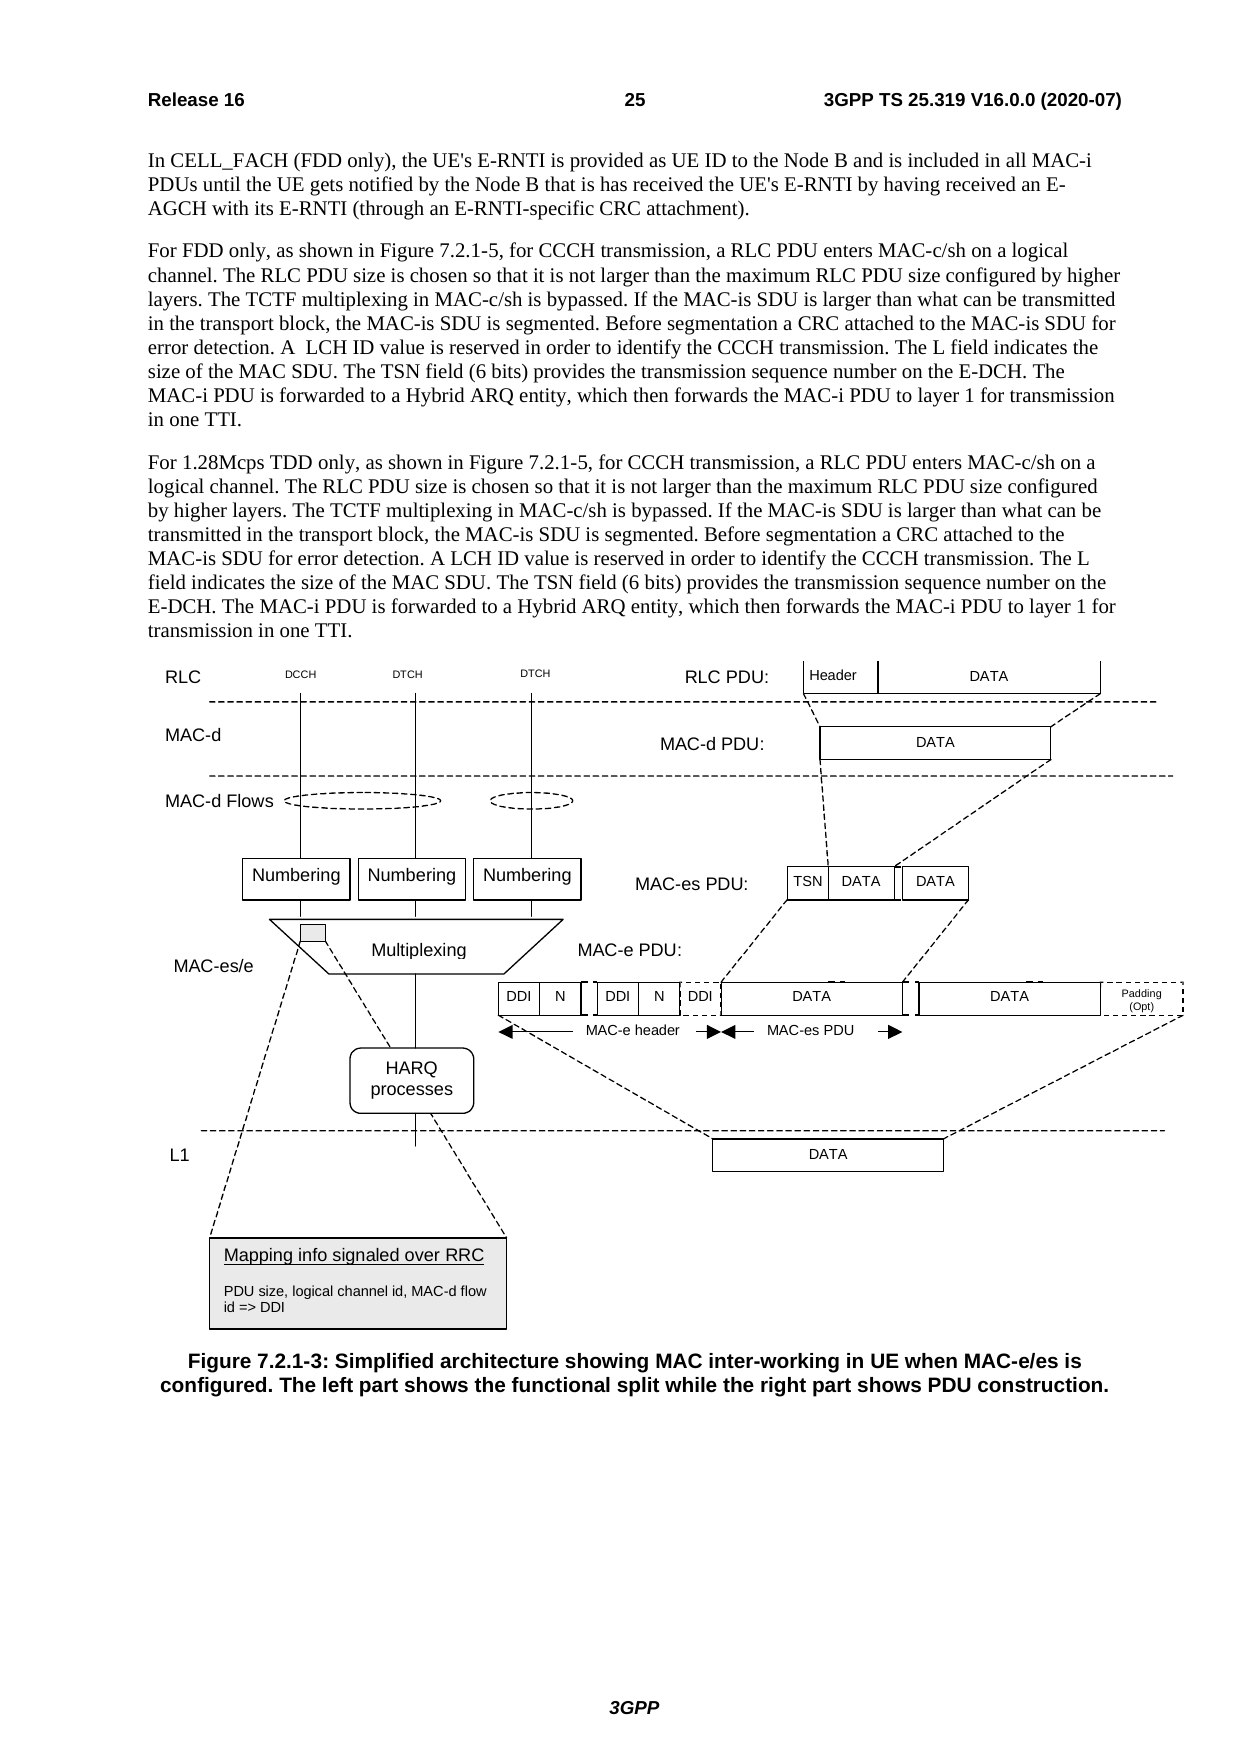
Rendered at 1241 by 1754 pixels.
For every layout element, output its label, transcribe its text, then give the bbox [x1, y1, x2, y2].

text For 1.28Mcps TDD only, as shown in Figure 7.2.1-5, for CCCH transmission, a RLC PDU enters MAC-c/sh on a logical channel. The RLC PDU size is chosen so that it is not larger than the maximum RLC PDU size configured by higher layers. The TCTF multiplexing in MAC-c/sh is bypassed. If the MAC-is SDU is larger than what can be transmitted in the transport block, the MAC-is SDU is segmented. Before segmentation a CRC attached to the MAC-is SDU for error detection. A LCH ID value is reserved in order to identify the CCCH transmission. The L field indicates the size of the MAC SDU. The TSN field (6 bits) provides the transmission sequence number on the E-DCH. The MAC-i PDU is forwarded to a Hybrid ARQ entity, which then forwards the MAC-i PDU to layer 1 for transmission in one TTI. [148, 450, 1122, 642]
text In CELL_FACH (FDD only), the UE's E-RNTI is provided as UE ID to the Node B and is included in all MAC-i PDUs until the UE gets notified by the Node B that is has received the UE's E-RNTI by having received an E-AGCH with its E-RNTI (through an E-RNTI-specific CRC attachment). [148, 147, 1122, 220]
text Figure 7.2.1-3: Simplified architecture showing MAC inter-working in UE when MAC-e/es is configured. The left part shows the functional split while the right part shows PDU construction. [148, 1348, 1122, 1396]
text For FDD only, as shown in Figure 7.2.1-5, for CCCH transmission, a RLC PDU enters MAC-c/sh on a logical channel. The RLC PDU size is chosen so that it is not larger than the maximum RLC PDU size configured by higher layers. The TCTF multiplexing in MAC-c/sh is bypassed. If the MAC-is SDU is larger than what can be transmitted in the transport block, the MAC-is SDU is segmented. Before segmentation a CRC attached to the MAC-is SDU for error detection. A LCH ID value is reserved in order to identify the CCCH transmission. The L field indicates the size of the MAC SDU. The TSN field (6 bits) provides the transmission sequence number on the E-DCH. The MAC-i PDU is forwarded to a Hybrid ARQ entity, which then forwards the MAC-i PDU to layer 1 for transmission in one TTI. [148, 238, 1122, 431]
